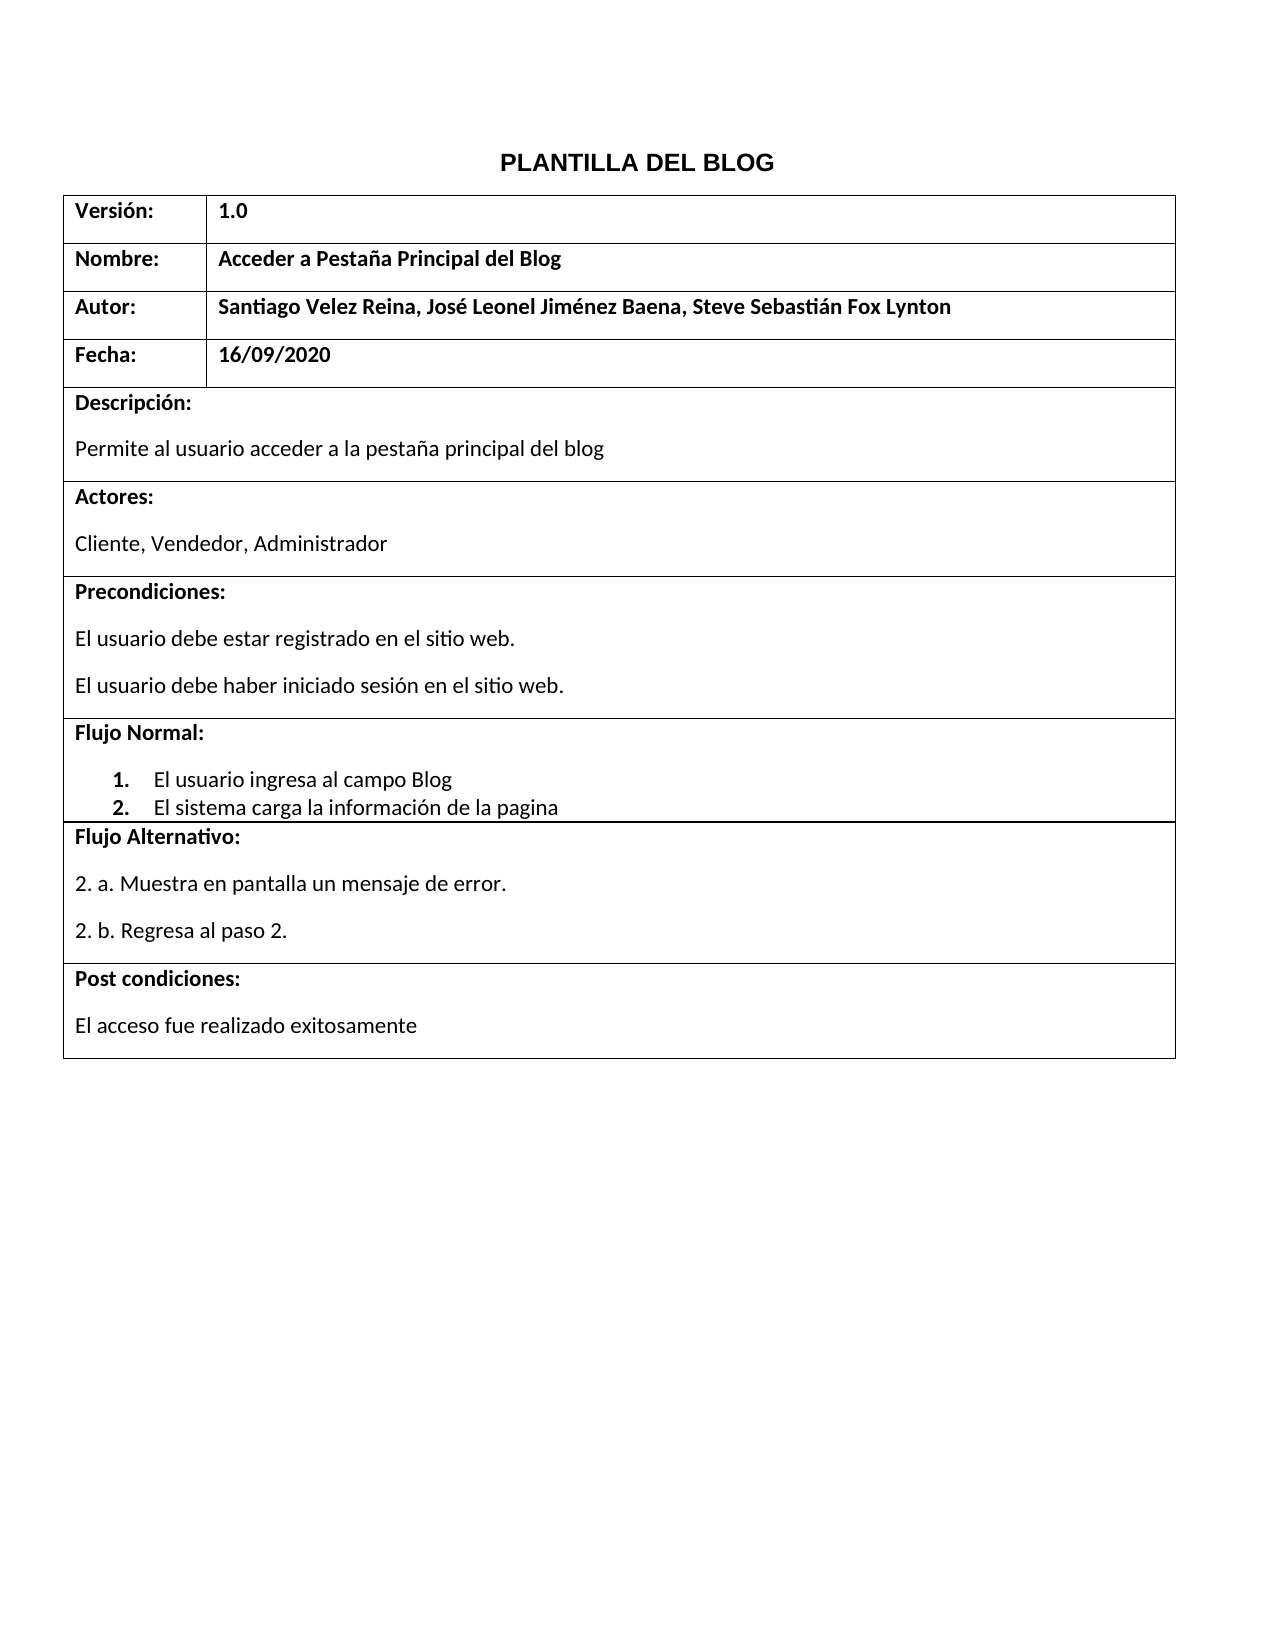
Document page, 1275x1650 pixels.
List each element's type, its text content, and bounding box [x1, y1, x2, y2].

table_header Versión: [64, 196, 206, 243]
table_cell Flujo Normal: El usuario ingresa al campo Blog El sistema carga la información de la pagina [64, 719, 1175, 821]
table_cell Descripción: Permite al usuario acceder a la pestaña principal del blog [64, 388, 1175, 481]
table_cell Santiago Velez Reina, José Leonel Jiménez Baena, Steve Sebastián Fox Lynton [207, 292, 1175, 339]
table_cell Flujo Alternativo: 2. a. Muestra en pantalla un mensaje de error. 2. b. Regresa al paso 2. [64, 823, 1175, 963]
table_cell Actores: Cliente, Vendedor, Administrador [64, 482, 1175, 576]
table_cell Fecha: [64, 340, 206, 387]
table_header 1.0 [207, 196, 1175, 243]
table_cell Precondiciones: El usuario debe estar registrado en el sitio web. El usuario debe haber iniciado sesión en el sitio web. [64, 577, 1175, 717]
text PLANTILLA DEL BLOG [177, 148, 1098, 176]
table_cell 16/09/2020 [207, 340, 1175, 387]
table_cell Post condiciones: El acceso fue realizado exitosamente [64, 964, 1175, 1058]
table_cell Acceder a Pestaña Principal del Blog [207, 244, 1175, 291]
table_cell Autor: [64, 292, 206, 339]
table_cell Nombre: [64, 244, 206, 291]
